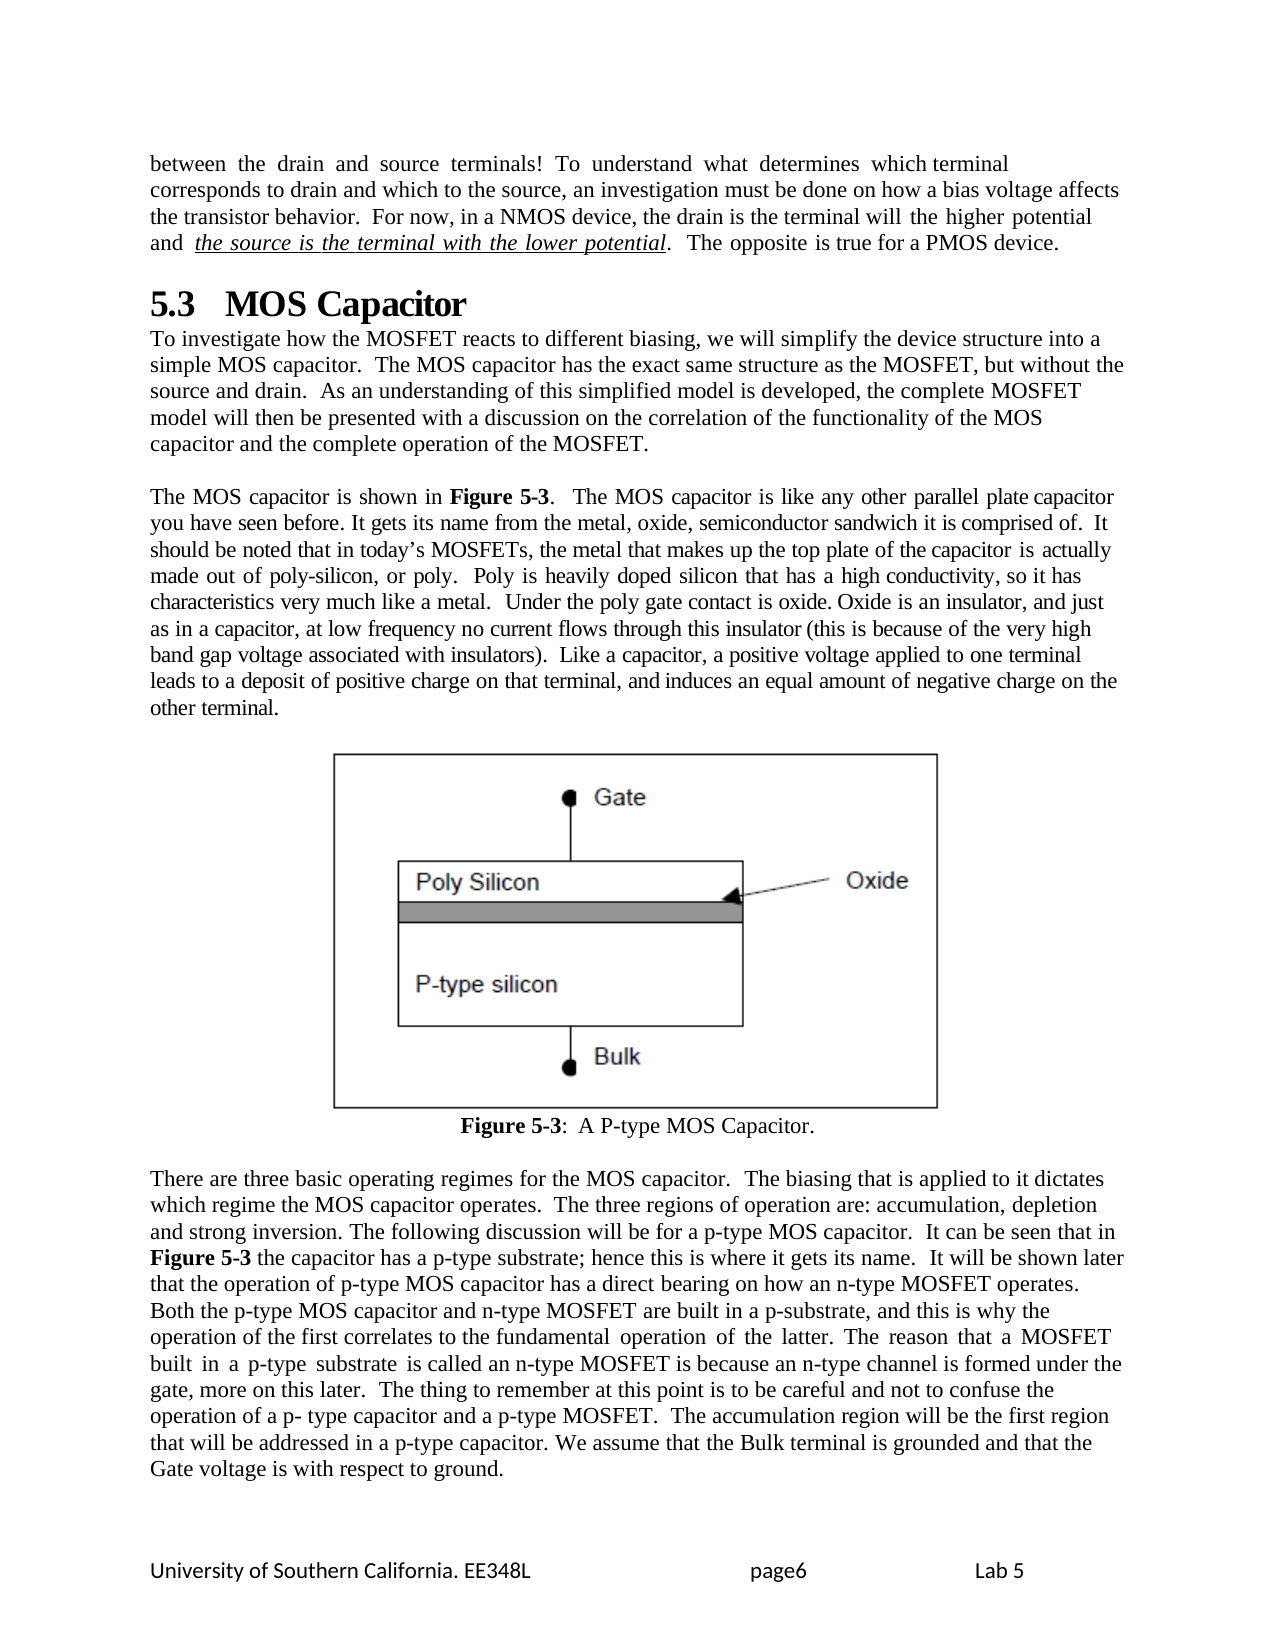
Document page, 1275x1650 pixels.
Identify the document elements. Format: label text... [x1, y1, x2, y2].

text The MOS capacitor is shown in Figure 5-3. The MOS capacitor is like any other parallel plate capacitor you have seen before. It gets its name from the metal, oxide, semiconductor sandwich it is comprised of. It should be noted that in today’s MOSFETs, the metal that makes up the top plate of the capacitor is actually made out of poly-silicon, or poly. Poly is heavily doped silicon that has a high conductivity, so it has characteristics very much like a metal. Under the poly gate contact is oxide. Oxide is an insulator, and just as in a capacitor, at low frequency no current flows through this insulator (this is because of the very high band gap voltage associated with insulators). Like a capacitor, a positive voltage applied to one terminal leads to a deposit of positive charge on that terminal, and induces an equal amount of negative charge on the other terminal. [150, 483, 1125, 720]
text There are three basic operating regimes for the MOS capacitor. The biasing that is applied to it dictates which regime the MOS capacitor operates. The three regions of operation are: accumulation, depletion and strong inversion. The following discussion will be for a p-type MOS capacitor. It can be seen that in Figure 5-3 the capacitor has a p-type substrate; hence this is where it gets its name. It will be shown later that the operation of p-type MOS capacitor has a direct bearing on how an n-type MOSFET operates. Both the p-type MOS capacitor and n-type MOSFET are built in a p-substrate, and this is why the operation of the first correlates to the fundamental operation of the latter. The reason that a MOSFET built in a p-type substrate is called an n-type MOSFET is because an n-type channel is formed under the gate, more on this later. The thing to remember at this point is to be careful and not to confuse the operation of a p- type capacitor and a p-type MOSFET. The accumulation region will be the first region that will be addressed in a p-type capacitor. We assume that the Bulk terminal is grounded and that the Gate voltage is with respect to ground. [150, 1165, 1125, 1481]
picture [329, 746, 946, 1112]
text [150, 150, 1125, 255]
text Figure 5-3: A P-type MOS Capacitor. [150, 1111, 1125, 1139]
text To investigate how the MOSFET reacts to different biasing, we will simplify the device structure into a simple MOS capacitor. The MOS capacitor has the exact same structure as the MOSFET, but without the source and drain. As an understanding of this simplified model is developed, the complete MOSFET model will then be presented with a discussion on the correlation of the functionality of the MOS capacitor and the complete operation of the MOSFET. [150, 325, 1125, 457]
text 5.3 MOS Capacitor [150, 282, 1125, 325]
